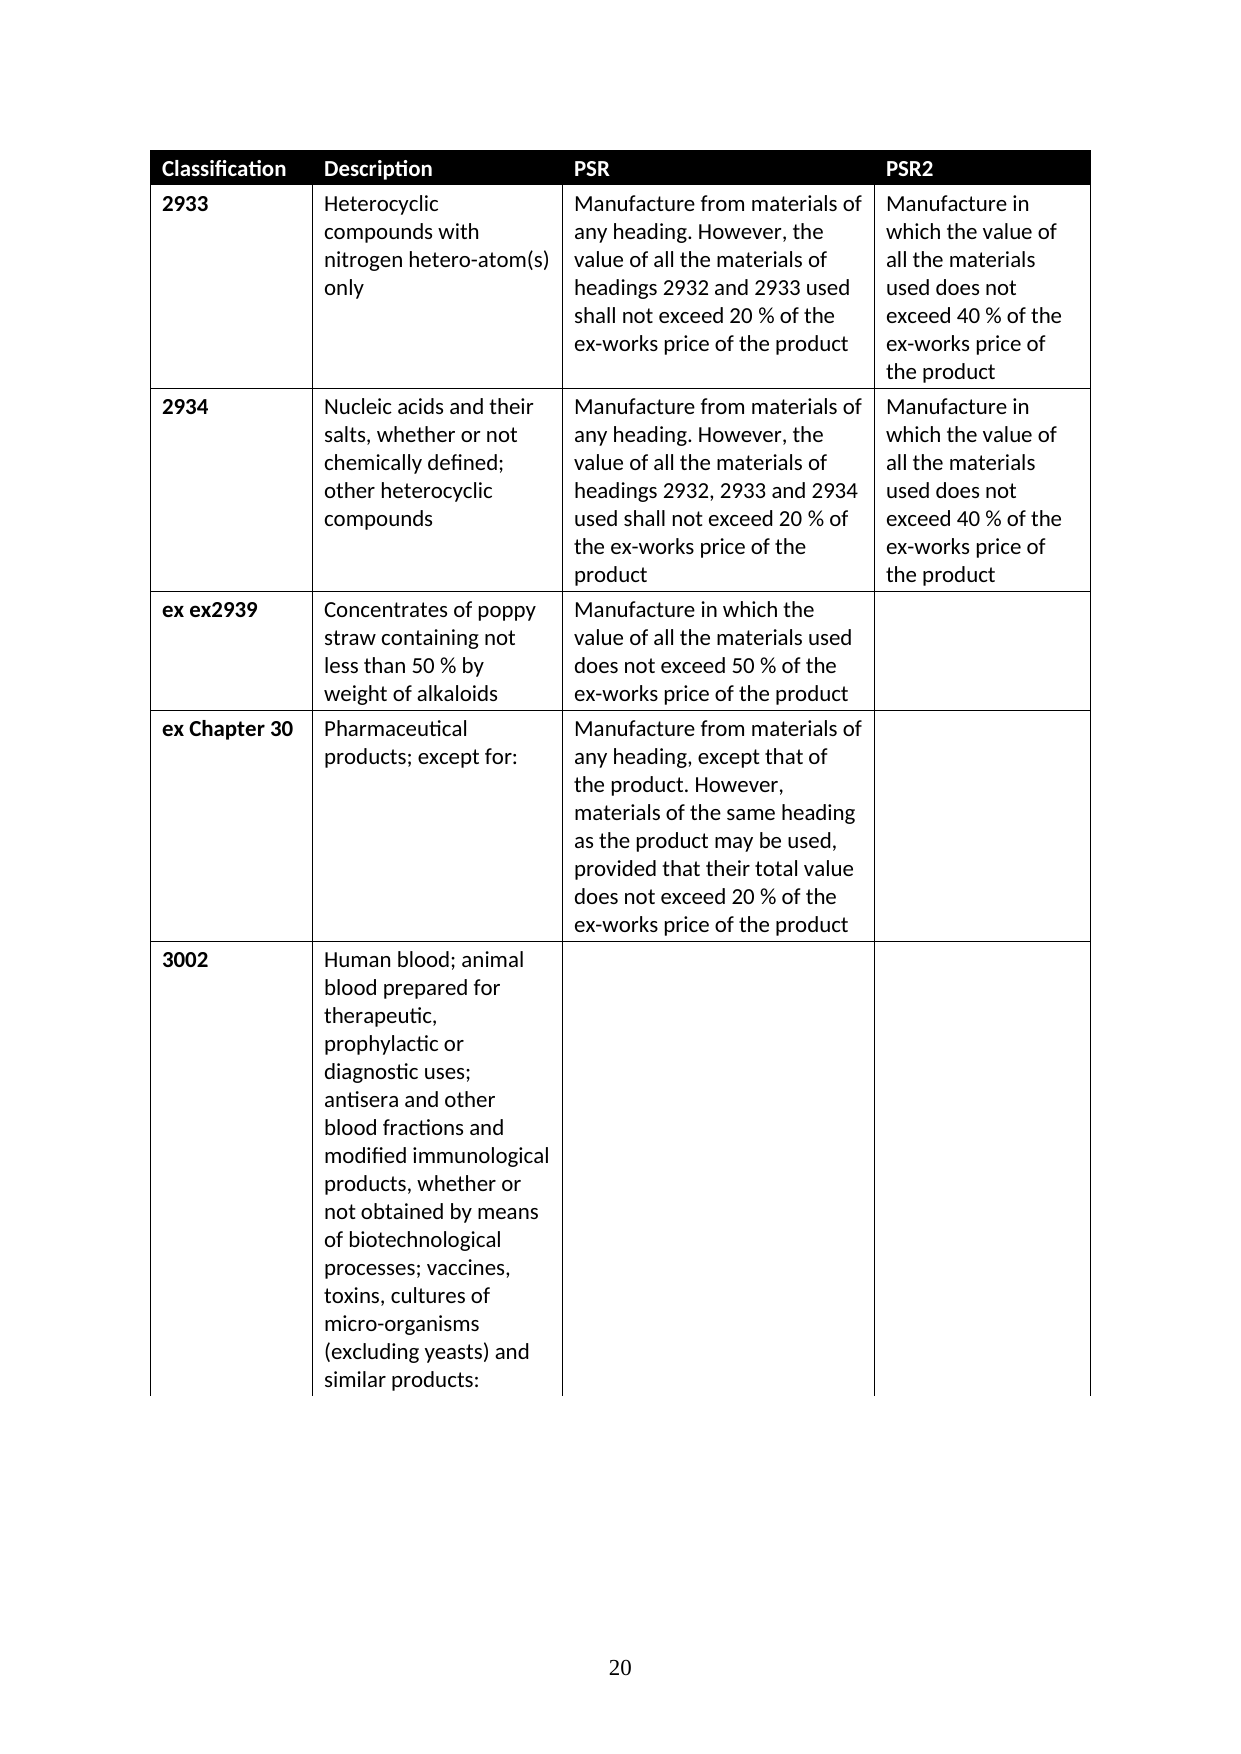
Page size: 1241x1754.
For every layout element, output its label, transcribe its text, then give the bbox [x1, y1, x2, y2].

table_cell [875, 711, 1090, 941]
table_cell ex Chapter 30 [151, 711, 312, 941]
table_cell [875, 592, 1090, 710]
table_cell [875, 942, 1090, 1396]
table_cell Human blood; animal blood prepared for therapeutic, prophylactic or diagnostic uses; antisera and other blood fractions and modified immunological products, whether or not obtained by means of biotechnological processes; vaccines, toxins, cultures of micro-organisms (excluding yeasts) and similar products: [313, 942, 562, 1396]
table_cell Pharmaceutical products; except for: [313, 711, 562, 941]
table_header Classification [151, 151, 312, 185]
table_cell Manufacture in which the value of all the materials used does not exceed 40 % of the ex-works price of the product [875, 389, 1090, 591]
table_cell Manufacture from materials of any heading. However, the value of all the materials of headings 2932, 2933 and 2934 used shall not exceed 20 % of the ex-works price of the product [563, 389, 874, 591]
table_cell 3002 [151, 942, 312, 1396]
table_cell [875, 185, 1090, 388]
table_cell Heterocyclic compounds with nitrogen hetero-atom(s) only [313, 185, 562, 388]
table_cell Manufacture from materials of any heading, except that of the product. However, materials of the same heading as the product may be used, provided that their total value does not exceed 20 % of the ex-works price of the product [563, 711, 874, 941]
table_cell 2934 [151, 389, 312, 591]
table_header Description [313, 151, 562, 185]
table_cell Manufacture from materials of any heading. However, the value of all the materials of headings 2932 and 2933 used shall not exceed 20 % of the ex-works price of the product [563, 185, 874, 388]
table_cell ex ex2939 [151, 592, 312, 710]
table_cell Nucleic acids and their salts, whether or not chemically defined; other heterocyclic compounds [313, 389, 562, 591]
table_cell Concentrates of poppy straw containing not less than 50 % by weight of alkaloids [313, 592, 562, 710]
table_header PSR2 [875, 151, 1090, 185]
table_cell Manufacture in which the value of all the materials used does not exceed 50 % of the ex-works price of the product [563, 592, 874, 710]
table_header PSR [563, 151, 874, 185]
table_cell 2933 [151, 185, 312, 388]
table_cell [563, 942, 874, 1396]
